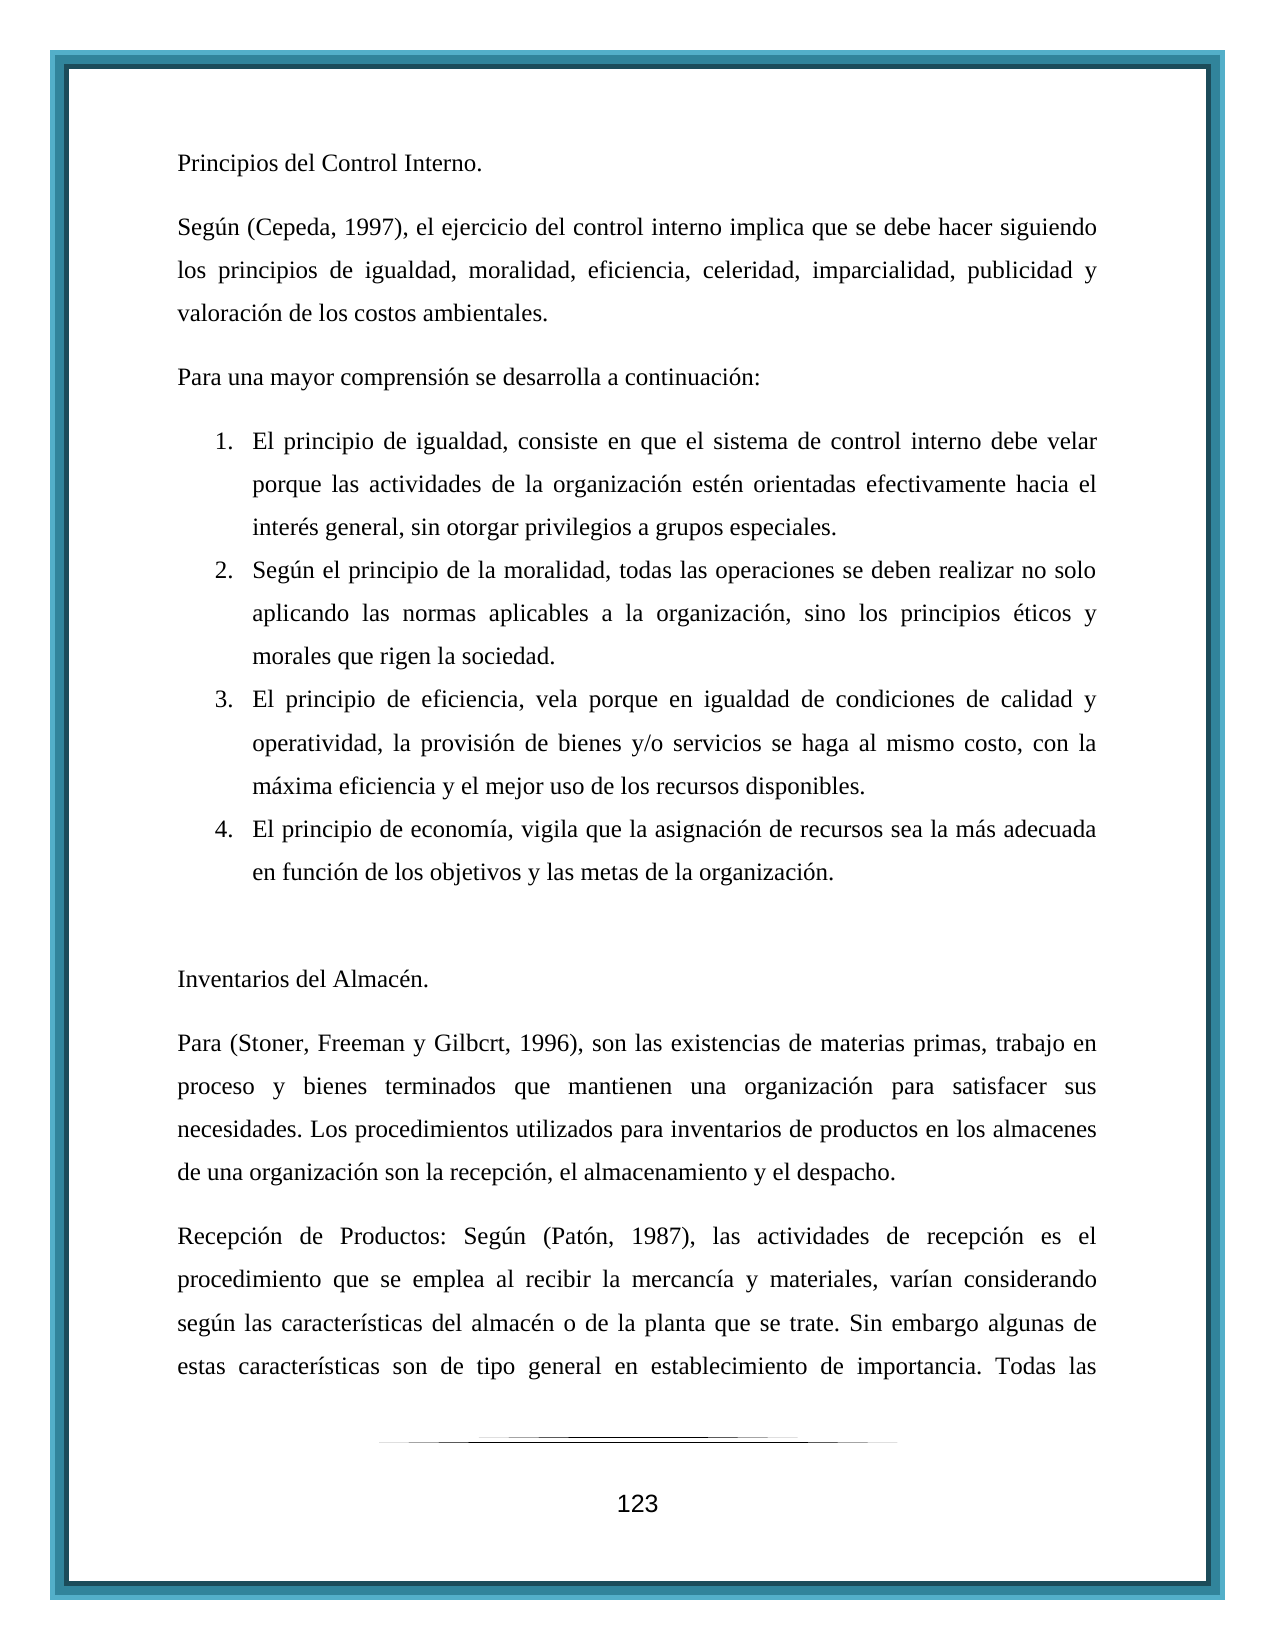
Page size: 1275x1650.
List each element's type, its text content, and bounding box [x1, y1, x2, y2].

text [177, 1221, 1098, 1379]
list El principio de igualdad, consiste en que el sistema de control interno debe velar porque las actividades de la organización estén orientadas efectivamente hacia el interés general, sin otorgar privilegios a grupos especiales. [214, 426, 1098, 541]
text Según (Cepeda, 1997), el ejercicio del control interno implica que se debe hacer siguiendo los principios de igualdad, moralidad, eficiencia, celeridad, imparcialidad, publicidad y valoración de los costos ambientales. [177, 212, 1098, 327]
list Según el principio de la moralidad, todas las operaciones se deben realizar no solo aplicando las normas aplicables a la organización, sino los principios éticos y morales que rigen la sociedad. [214, 555, 1098, 670]
text Principios del Control Interno. [177, 148, 1098, 176]
text Para (Stoner, Freeman y Gilbcrt, 1996), son las existencias de materias primas, trabajo en proceso y bienes terminados que mantienen una organización para satisfacer sus necesidades. Los procedimientos utilizados para inventarios de productos en los almacenes de una organización son la recepción, el almacenamiento y el despacho. [177, 1028, 1098, 1186]
text Para una mayor comprensión se desarrolla a continuación: [177, 362, 1098, 391]
text Inventarios del Almacén. [177, 964, 1098, 993]
list El principio de economía, vigila que la asignación de recursos sea la más adecuada en función de los objetivos y las metas de la organización. [214, 814, 1098, 886]
list El principio de eficiencia, vela porque en igualdad de condiciones de calidad y operatividad, la provisión de bienes y/o servicios se haga al mismo costo, con la máxima eficiencia y el mejor uso de los recursos disponibles. [214, 684, 1098, 799]
